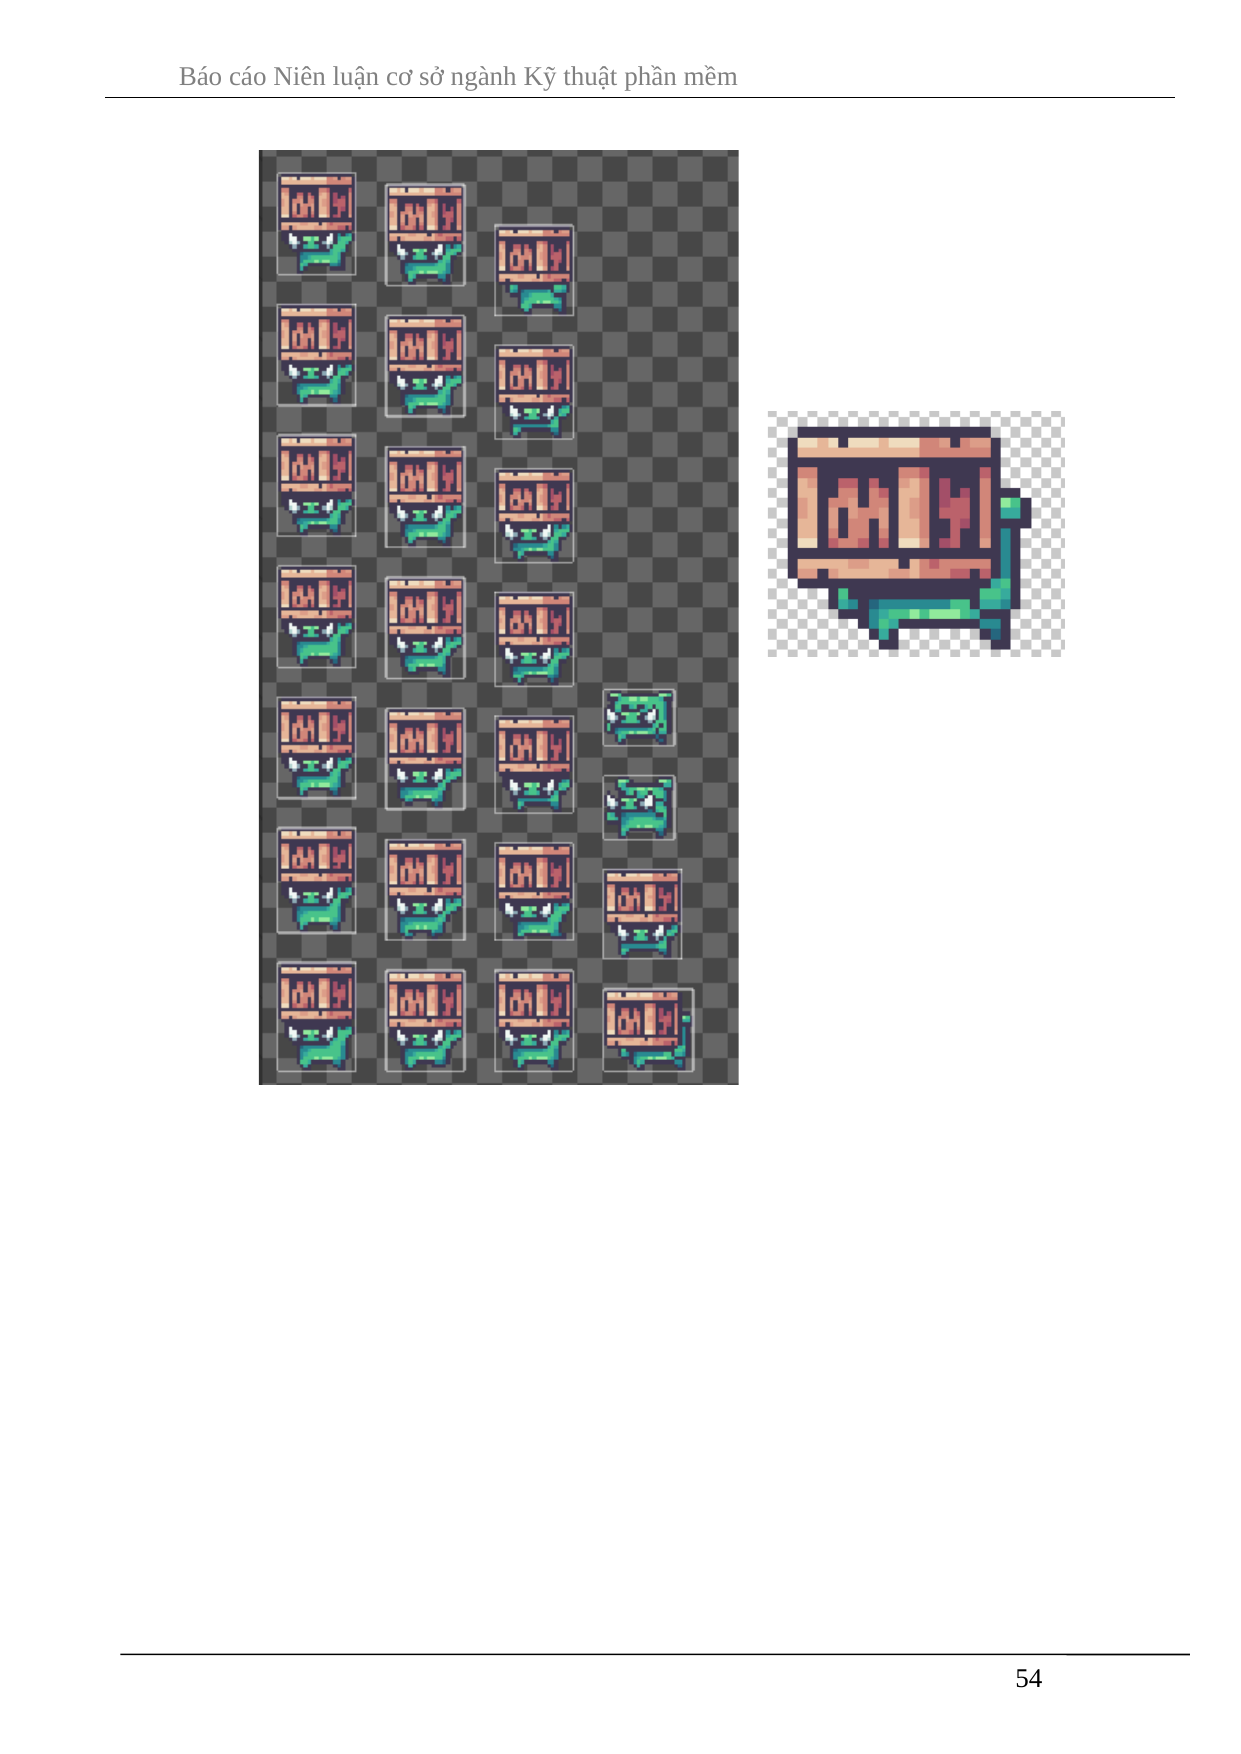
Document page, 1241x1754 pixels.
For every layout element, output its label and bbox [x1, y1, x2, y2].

picture [258, 150, 739, 1085]
picture [767, 411, 1065, 657]
